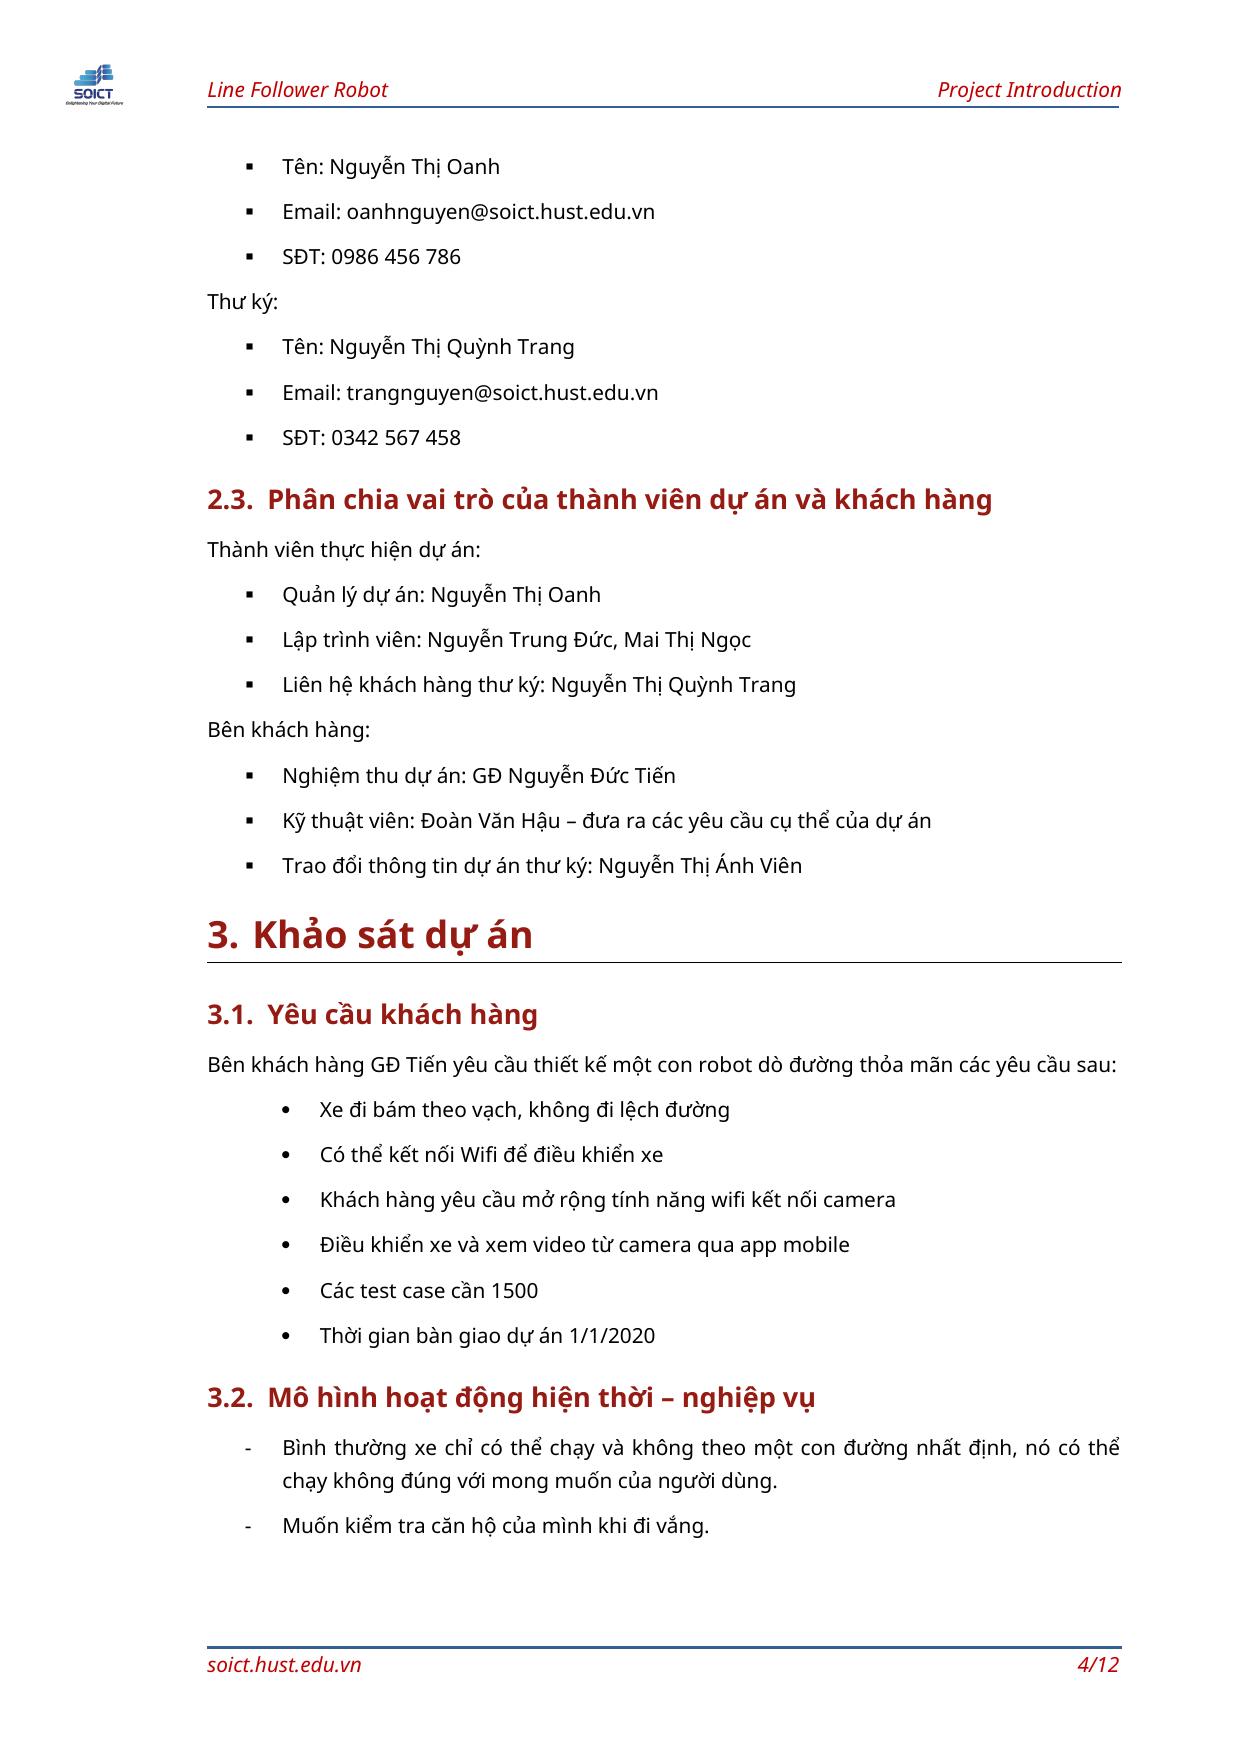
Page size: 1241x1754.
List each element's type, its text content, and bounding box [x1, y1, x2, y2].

text Thành viên thực hiện dự án: [207, 535, 1122, 564]
list Trao đổi thông tin dự án thư ký: Nguyễn Thị Ánh Viên [244, 851, 1122, 879]
subtitle Mô hình hoạt động hiện thời – nghiệp vụ [207, 1378, 1122, 1415]
list SĐT: 0342 567 458 [244, 423, 1122, 451]
text Bên khách hàng GĐ Tiến yêu cầu thiết kế một con robot dò đường thỏa mãn các yêu cầu sau: [207, 1050, 1122, 1079]
list Bình thường xe chỉ có thể chạy và không theo một con đường nhất định, nó có thể chạy không đúng với mong muốn của người dùng. [244, 1433, 1122, 1494]
list Tên: Nguyễn Thị Quỳnh Trang [244, 332, 1122, 361]
list Quản lý dự án: Nguyễn Thị Oanh [244, 580, 1122, 609]
list Các test case cần 1500 [282, 1276, 1122, 1304]
picture [59, 61, 131, 109]
text Thư ký: [207, 287, 1122, 316]
list Có thể kết nối Wifi để điều khiển xe [282, 1140, 1122, 1169]
text Bên khách hàng: [207, 716, 1122, 744]
list Email: trangnguyen@soict.hust.edu.vn [244, 378, 1122, 406]
list Kỹ thuật viên: Đoàn Văn Hậu – đưa ra các yêu cầu cụ thể của dự án [244, 806, 1122, 834]
subtitle Phân chia vai trò của thành viên dự án và khách hàng [207, 480, 1122, 517]
list Điều khiển xe và xem video từ camera qua app mobile [282, 1231, 1122, 1259]
list Lập trình viên: Nguyễn Trung Đức, Mai Thị Ngọc [244, 625, 1122, 654]
list Xe đi bám theo vạch, không đi lệch đường [282, 1095, 1122, 1124]
list Tên: Nguyễn Thị Oanh [244, 152, 1122, 181]
list SĐT: 0986 456 786 [244, 242, 1122, 271]
list Muốn kiểm tra căn hộ của mình khi đi vắng. [244, 1511, 1122, 1539]
list Thời gian bàn giao dự án 1/1/2020 [282, 1321, 1122, 1349]
list Liên hệ khách hàng thư ký: Nguyễn Thị Quỳnh Trang [244, 671, 1122, 699]
list Nghiệm thu dự án: GĐ Nguyễn Đức Tiến [244, 761, 1122, 789]
list Email: oanhnguyen@soict.hust.edu.vn [244, 197, 1122, 226]
list Khách hàng yêu cầu mở rộng tính năng wifi kết nối camera [282, 1186, 1122, 1214]
subtitle Khảo sát dự án [207, 908, 1122, 962]
subtitle Yêu cầu khách hàng [207, 995, 1122, 1032]
